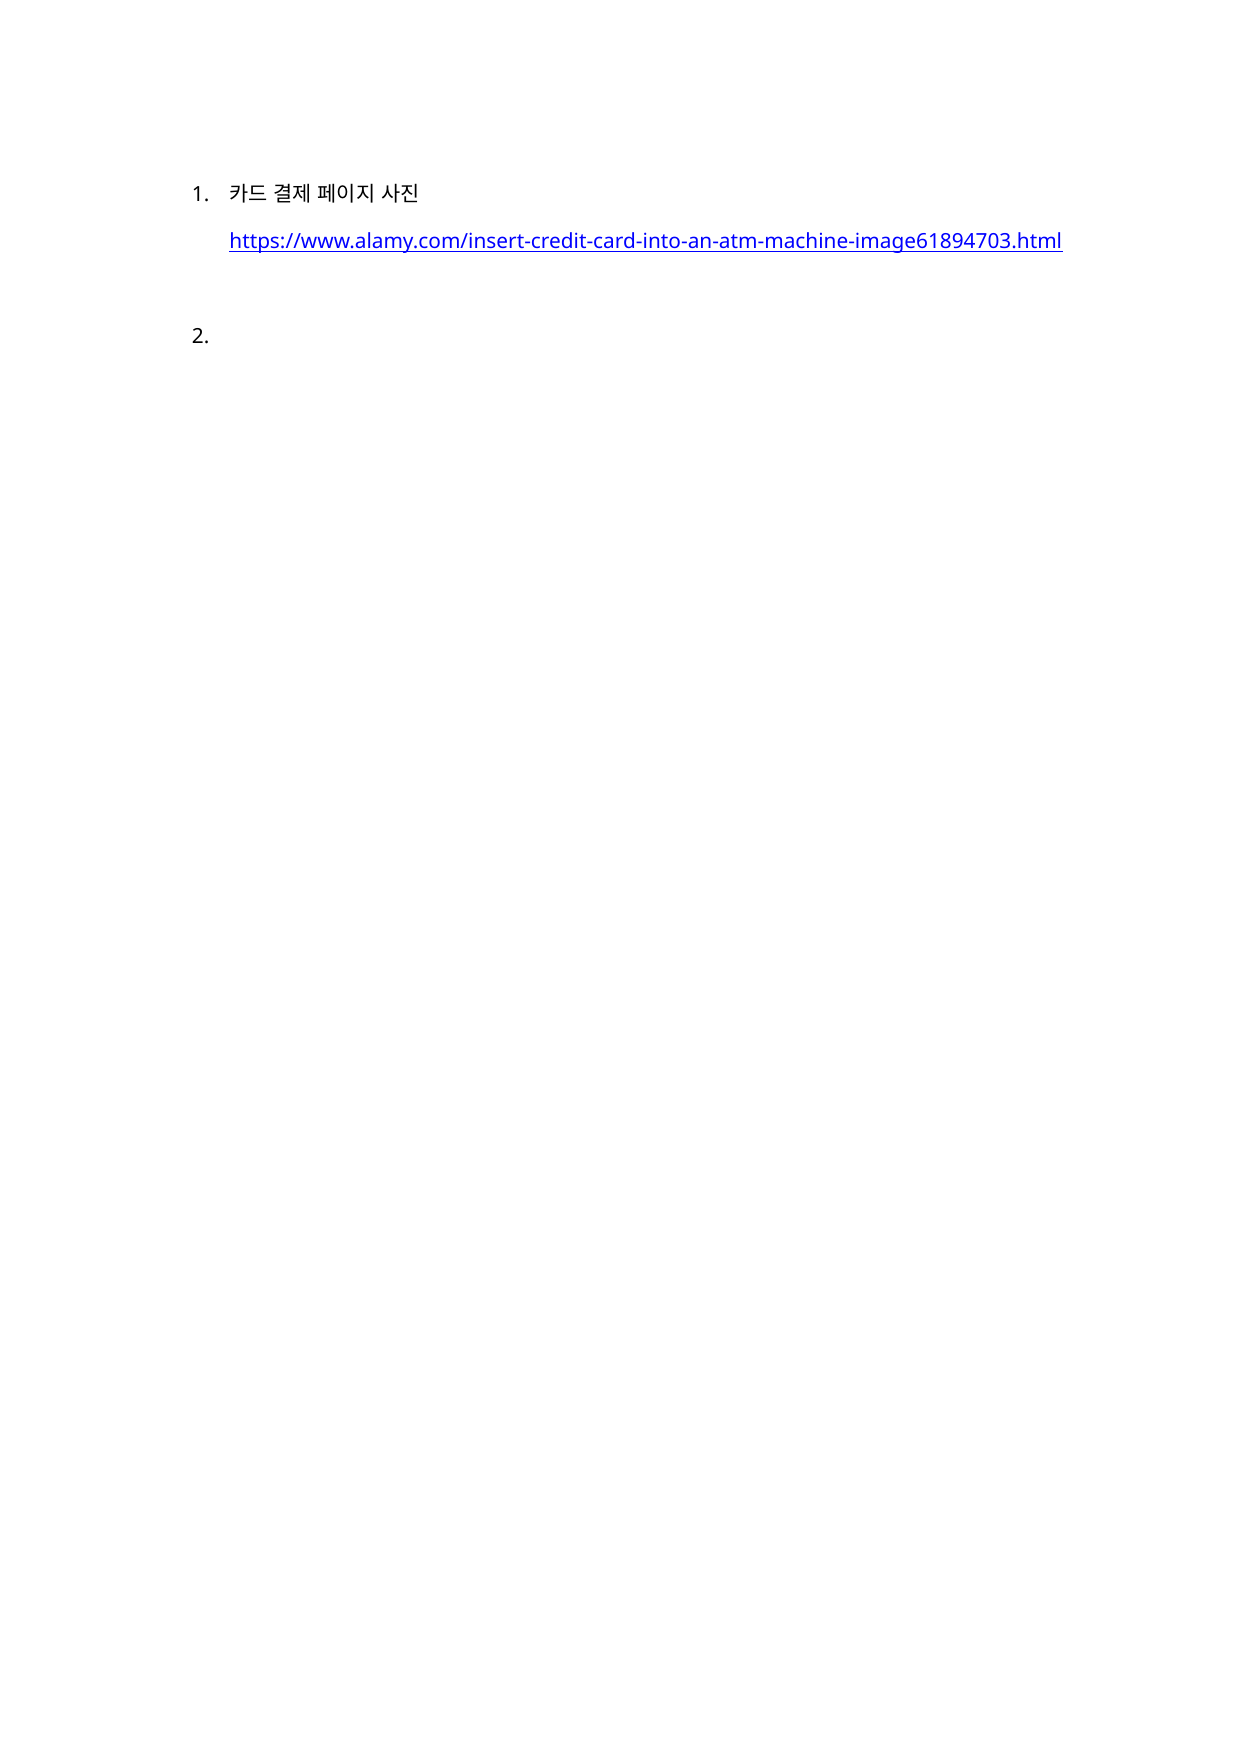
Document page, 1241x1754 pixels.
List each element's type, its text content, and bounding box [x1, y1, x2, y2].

list https://www.alamy.com/insert-credit-card-into-an-atm-machine-image61894703.html [229, 227, 1090, 255]
list 카드 결제 페이지 사진 [192, 177, 1090, 207]
